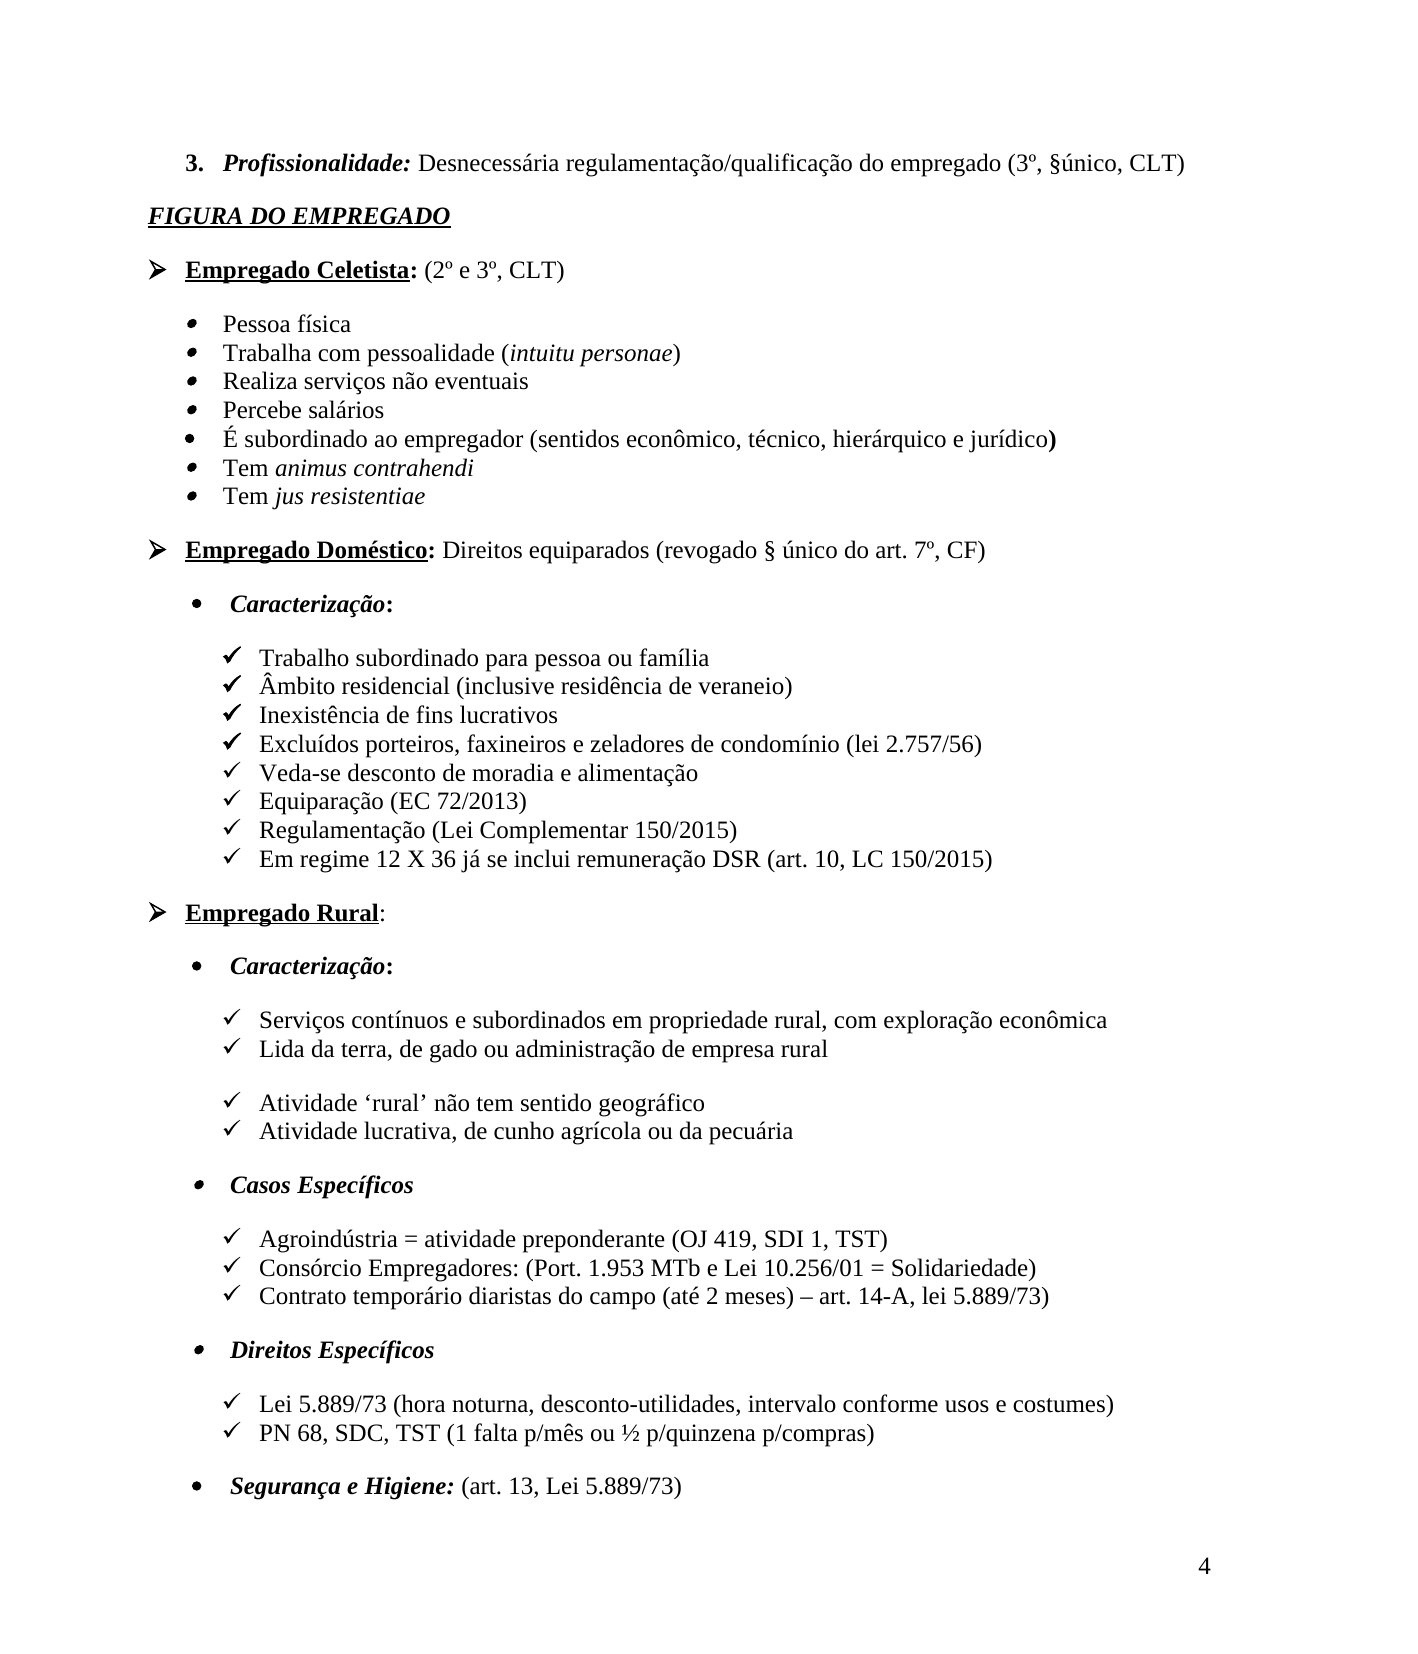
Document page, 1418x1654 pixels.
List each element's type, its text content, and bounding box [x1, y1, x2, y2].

list Caracterização: [192, 589, 1211, 618]
list Segurança e Higiene: (art. 13, Lei 5.889/73) [192, 1471, 1211, 1500]
list Excluídos porteiros, faxineiros e zeladores de condomínio (lei 2.757/56) [221, 729, 1211, 758]
text FIGURA DO EMPREGADO [148, 201, 1211, 230]
list Empregado Rural: [148, 898, 1211, 926]
list Em regime 12 X 36 já se inclui remuneração DSR (art. 10, LC 150/2015) [221, 844, 1211, 873]
list Empregado Celetista: (2º e 3º, CLT) [148, 255, 1211, 284]
list Pessoa física [185, 309, 1211, 338]
list Realiza serviços não eventuais [185, 366, 1211, 395]
list Trabalha com pessoalidade (intuitu personae) [185, 338, 1211, 366]
list Caracterização: [192, 951, 1211, 980]
list Direitos Específicos [192, 1335, 1211, 1364]
list Agroindústria = atividade preponderante (OJ 419, SDI 1, TST) [221, 1224, 1211, 1253]
list Consórcio Empregadores: (Port. 1.953 MTb e Lei 10.256/01 = Solidariedade) [221, 1253, 1211, 1281]
list Casos Específicos [192, 1170, 1211, 1199]
list Inexistência de fins lucrativos [221, 700, 1211, 729]
list Equiparação (EC 72/2013) [221, 786, 1211, 815]
list Percebe salários [185, 395, 1211, 424]
list Empregado Doméstico: Direitos equiparados (revogado § único do art. 7º, CF) [148, 535, 1211, 564]
list Atividade ‘rural’ não tem sentido geográfico [221, 1088, 1211, 1116]
list Trabalho subordinado para pessoa ou família [221, 643, 1211, 671]
list Lei 5.889/73 (hora noturna, desconto-utilidades, intervalo conforme usos e costumes) [221, 1389, 1211, 1418]
list Serviços contínuos e subordinados em propriedade rural, com exploração econômica [221, 1005, 1211, 1034]
list Veda-se desconto de moradia e alimentação [221, 758, 1211, 786]
list Tem animus contrahendi [185, 453, 1211, 481]
list Atividade lucrativa, de cunho agrícola ou da pecuária [221, 1116, 1211, 1145]
list Contrato temporário diaristas do campo (até 2 meses) – art. 14-A, lei 5.889/73) [221, 1281, 1211, 1310]
list PN 68, SDC, TST (1 falta p/mês ou ½ p/quinzena p/compras) [221, 1418, 1211, 1446]
list É subordinado ao empregador (sentidos econômico, técnico, hierárquico e jurídico) [185, 424, 1211, 453]
list Âmbito residencial (inclusive residência de veraneio) [221, 671, 1211, 700]
list Lida da terra, de gado ou administração de empresa rural [221, 1034, 1211, 1063]
list Tem jus resistentiae [185, 481, 1211, 510]
list Profissionalidade: Desnecessária regulamentação/qualificação do empregado (3º, §único, CLT) [185, 148, 1211, 176]
list Regulamentação (Lei Complementar 150/2015) [221, 815, 1211, 844]
